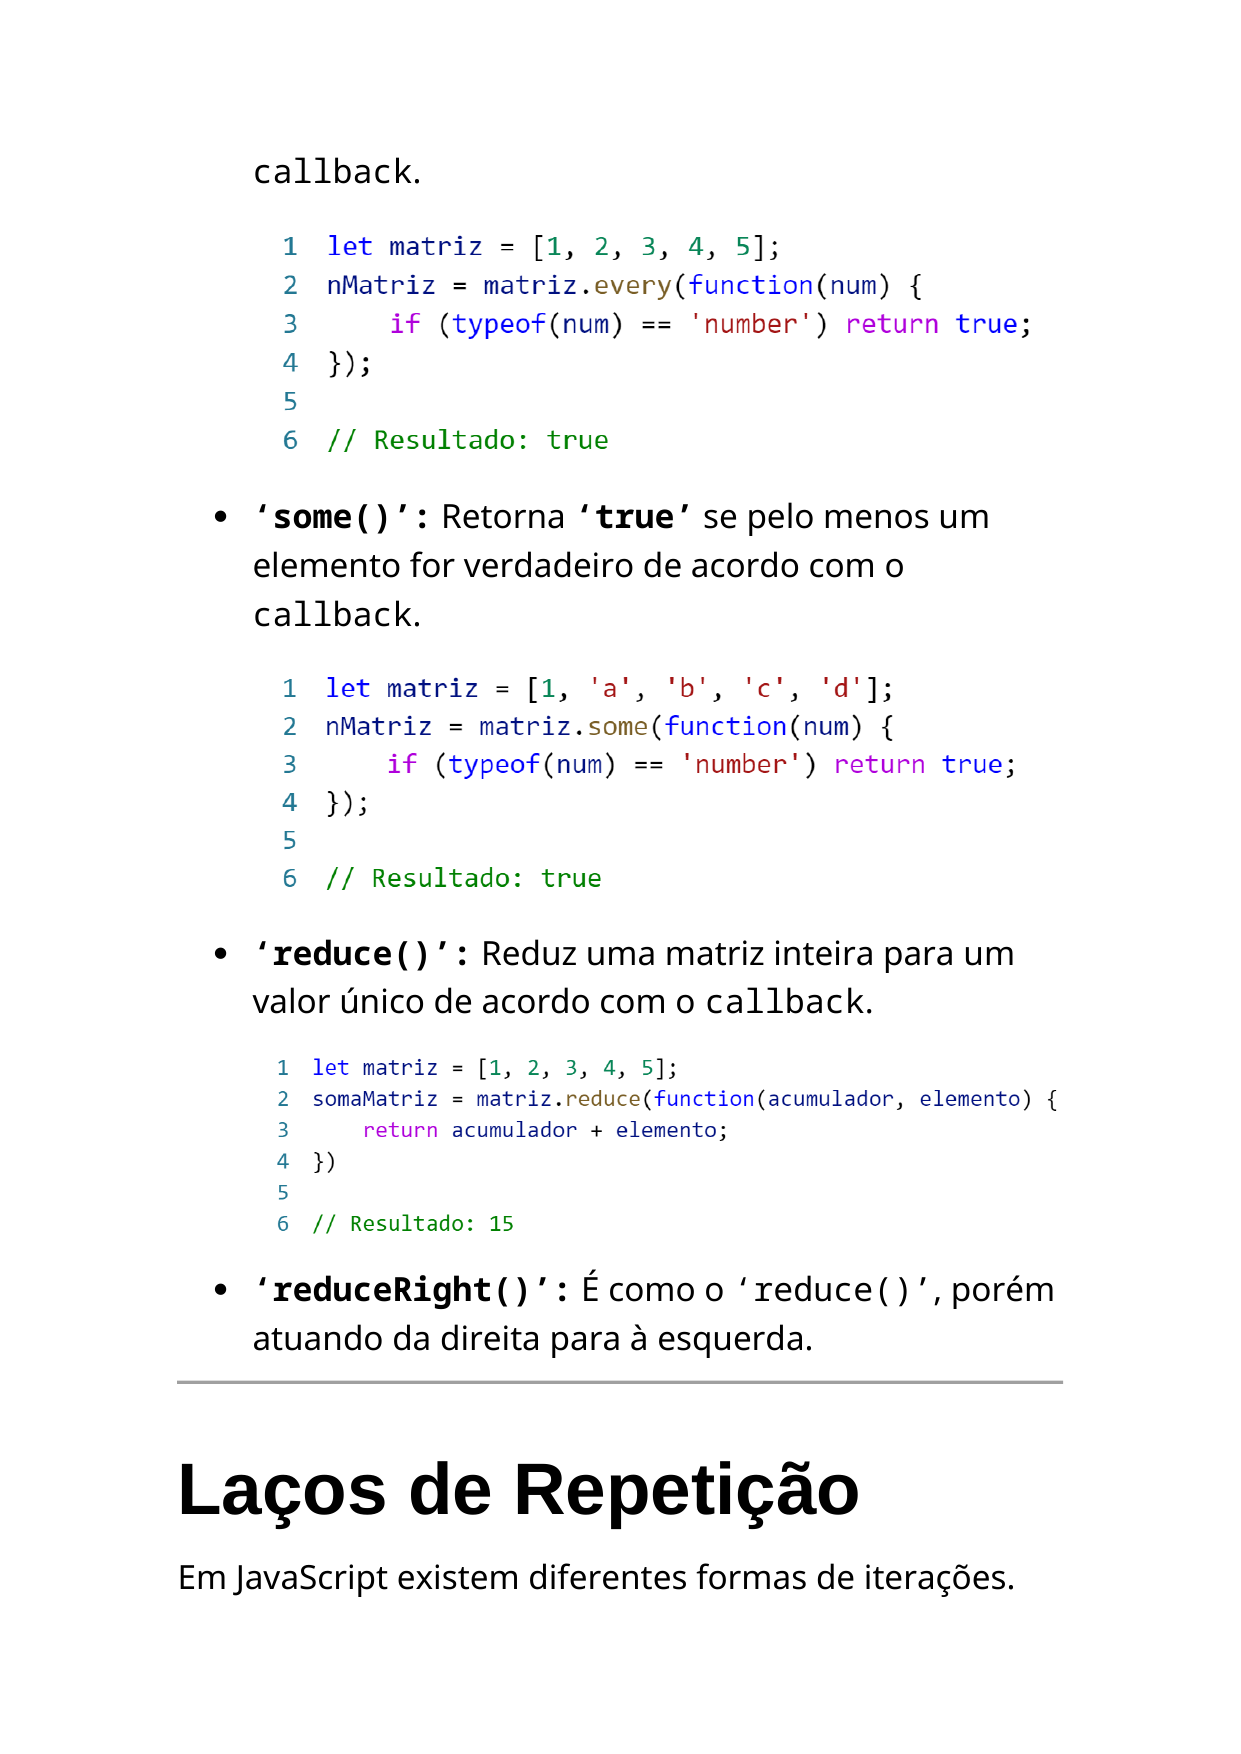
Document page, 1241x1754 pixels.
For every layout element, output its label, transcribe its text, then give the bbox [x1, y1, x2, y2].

picture [252, 639, 1049, 926]
text Em JavaScript existem diferentes formas de iterações. [177, 1553, 1063, 1599]
list ‘reduceRight()’: É como o ‘reduce()’, porém atuando da direita para à esquerda. [215, 1266, 1063, 1360]
picture [252, 1027, 1085, 1263]
subtitle Laços de Repetição [177, 1446, 1063, 1530]
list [215, 148, 1063, 489]
picture [252, 196, 1076, 489]
